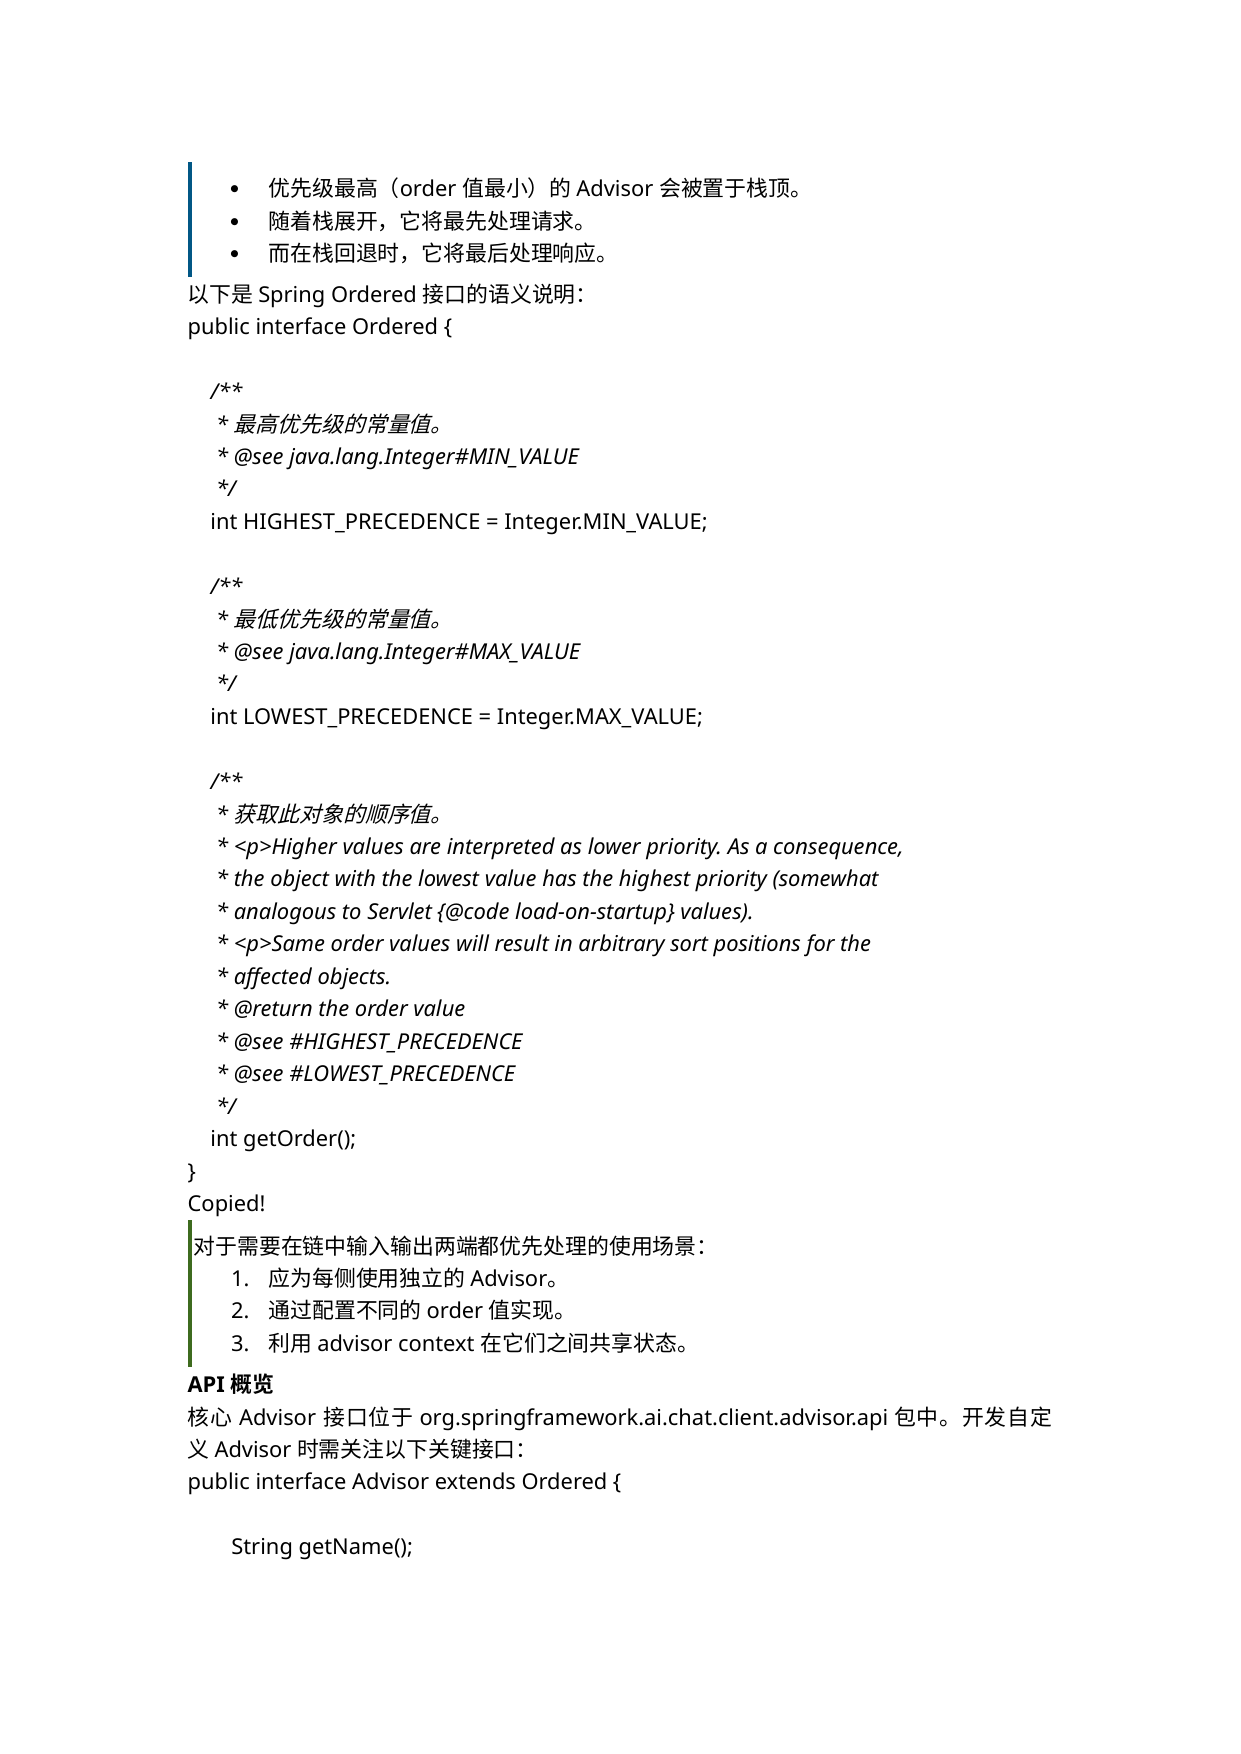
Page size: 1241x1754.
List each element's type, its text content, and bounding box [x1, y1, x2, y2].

text */ [187, 1089, 1053, 1122]
text * affected objects. [187, 959, 1053, 992]
text * 获取此对象的顺序值。 [187, 797, 1053, 829]
text public interface Ordered { [187, 309, 1053, 342]
text int getOrder(); [187, 1122, 1053, 1154]
text * @return the order value [187, 992, 1053, 1024]
text * 最低优先级的常量值。 [187, 602, 1053, 634]
text */ [187, 472, 1053, 504]
table_header 对于需要在链中输入输出两端都优先处理的使用场景： 应为每侧使用独立的 Advisor。 通过配置不同的 order 值实现。 利用 advisor context 在它们之间共享状态。 [192, 1220, 1240, 1367]
text */ [187, 667, 1053, 699]
text /** [187, 764, 1053, 797]
text /** [187, 374, 1053, 407]
text int HIGHEST_PRECEDENCE = Integer.MIN_VALUE; [187, 504, 1053, 537]
text * analogous to Servlet {@code load-on-startup} values). [187, 894, 1053, 927]
text * <p>Same order values will result in arbitrary sort positions for the [187, 927, 1053, 959]
text /** [187, 569, 1053, 602]
text * 最高优先级的常量值。 [187, 407, 1053, 439]
text * @see java.lang.Integer#MAX_VALUE [187, 634, 1053, 667]
text public interface Advisor extends Ordered { [187, 1464, 1053, 1497]
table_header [192, 162, 1240, 277]
text * <p>Higher values are interpreted as lower priority. As a consequence, [187, 829, 1053, 862]
text 以下是 Spring Ordered 接口的语义说明： [187, 277, 1053, 309]
text int LOWEST_PRECEDENCE = Integer.MAX_VALUE; [187, 699, 1053, 732]
text 核心 Advisor 接口位于 org.springframework.ai.chat.client.advisor.api 包中。开发自定义 Advisor 时需关注以下关键接口： [187, 1399, 1053, 1464]
table_header [188, 1220, 192, 1367]
text * @see java.lang.Integer#MIN_VALUE [187, 439, 1053, 472]
text } [187, 1154, 1053, 1187]
text String getName(); [187, 1529, 1053, 1562]
text * the object with the lowest value has the highest priority (somewhat [187, 862, 1053, 894]
text * @see #HIGHEST_PRECEDENCE [187, 1024, 1053, 1057]
text API 概览 [187, 1367, 1053, 1399]
text Copied! [187, 1187, 1053, 1219]
text * @see #LOWEST_PRECEDENCE [187, 1057, 1053, 1089]
table_header [188, 162, 192, 277]
